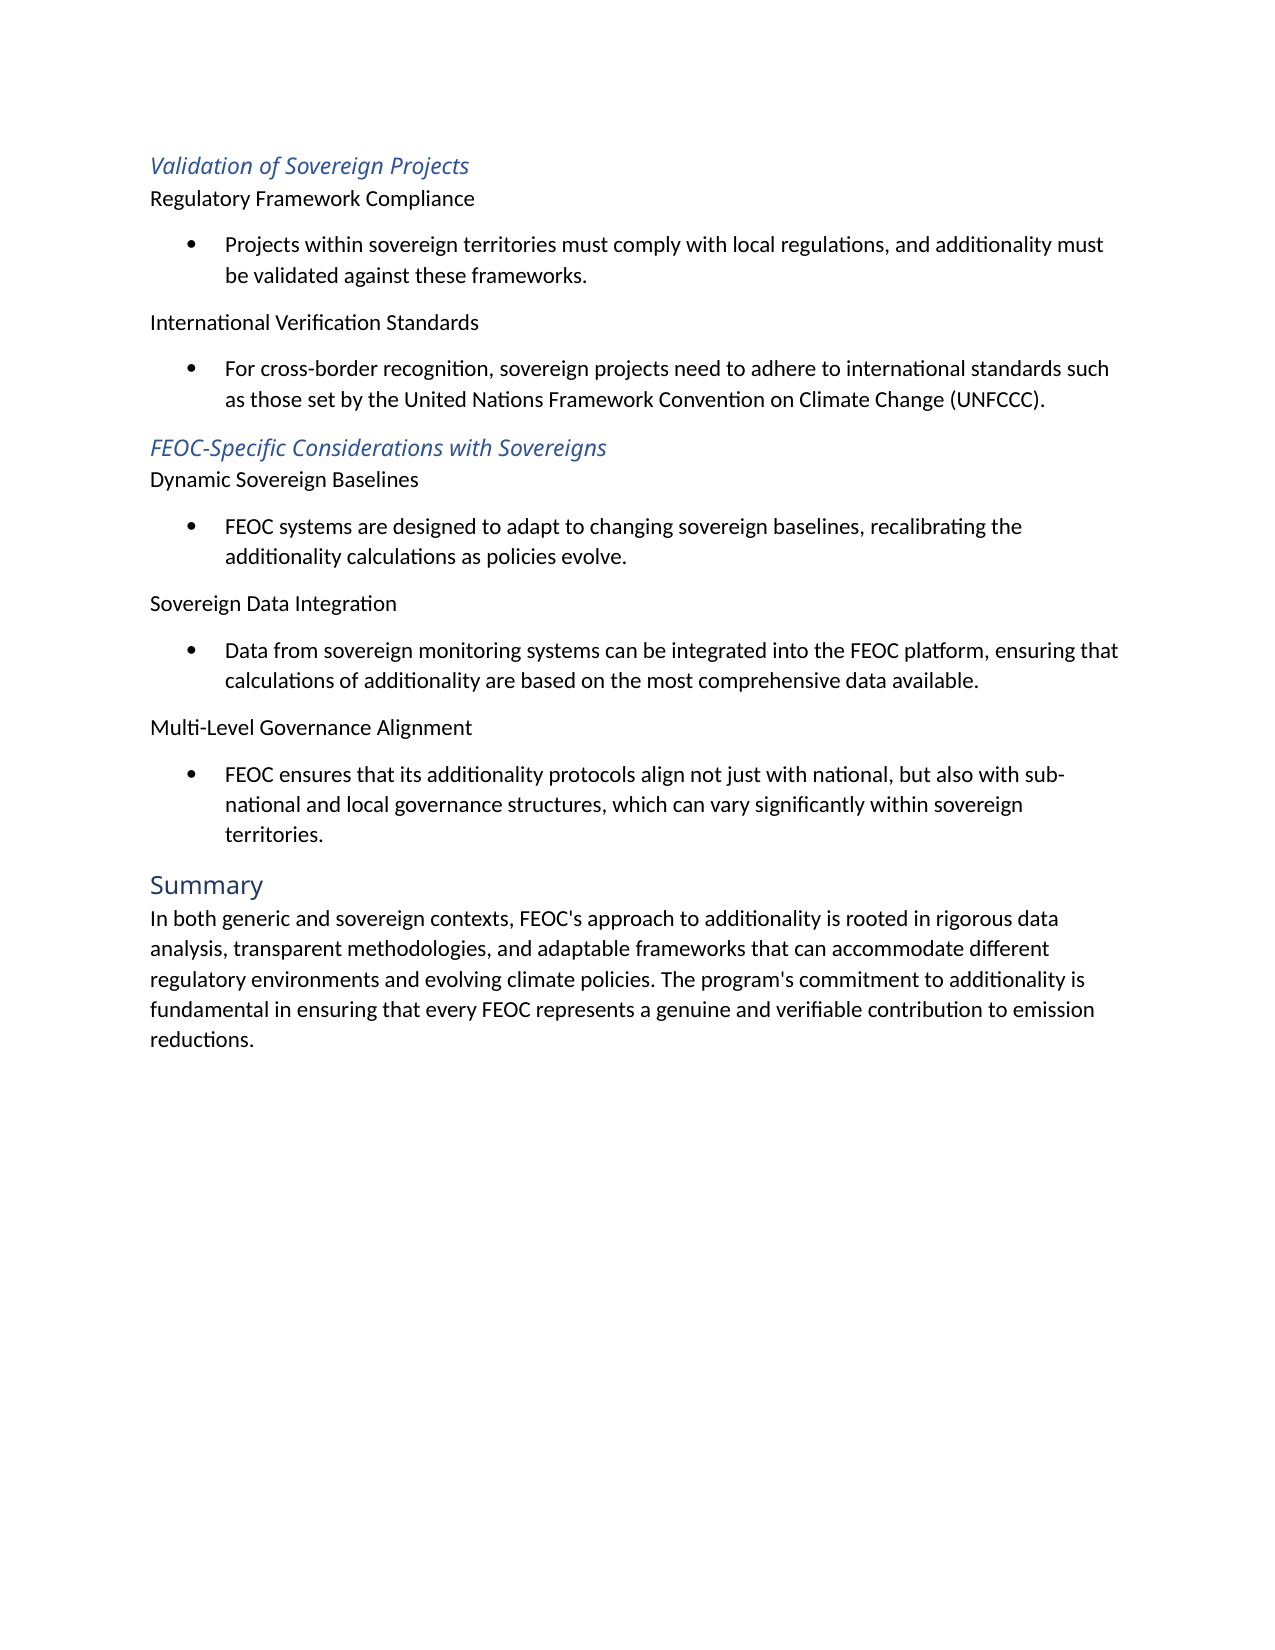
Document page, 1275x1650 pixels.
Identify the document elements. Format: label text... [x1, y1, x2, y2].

text Dynamic Sovereign Baselines [150, 465, 1125, 493]
text Multi-Level Governance Alignment [150, 713, 1125, 741]
list Data from sovereign monitoring systems can be integrated into the FEOC platform, ensuring that calculations of additionality are based on the most comprehensive data available. [187, 636, 1125, 694]
list FEOC ensures that its additionality protocols align not just with national, but also with sub-national and local governance structures, which can vary significantly within sovereign territories. [187, 760, 1125, 849]
subtitle FEOC-Specific Considerations with Sovereigns [150, 432, 1125, 463]
list FEOC systems are designed to adapt to changing sovereign baselines, recalibrating the additionality calculations as policies evolve. [187, 512, 1125, 571]
text Regulatory Framework Compliance [150, 184, 1125, 212]
subtitle Validation of Sovereign Projects [150, 150, 1125, 181]
text In both generic and sovereign contexts, FEOC's approach to additionality is rooted in rigorous data analysis, transparent methodologies, and adaptable frameworks that can accommodate different regulatory environments and evolving climate policies. The program's commitment to additionality is fundamental in ensuring that every FEOC represents a genuine and verifiable contribution to emission reductions. [150, 904, 1125, 1053]
subtitle Summary [150, 867, 1125, 902]
list Projects within sovereign territories must comply with local regulations, and additionality must be validated against these frameworks. [187, 231, 1125, 289]
list For cross-border recognition, sovereign projects need to adhere to international standards such as those set by the United Nations Framework Convention on Climate Change (UNFCCC). [187, 354, 1125, 413]
text Sovereign Data Integration [150, 589, 1125, 617]
text International Verification Standards [150, 308, 1125, 336]
